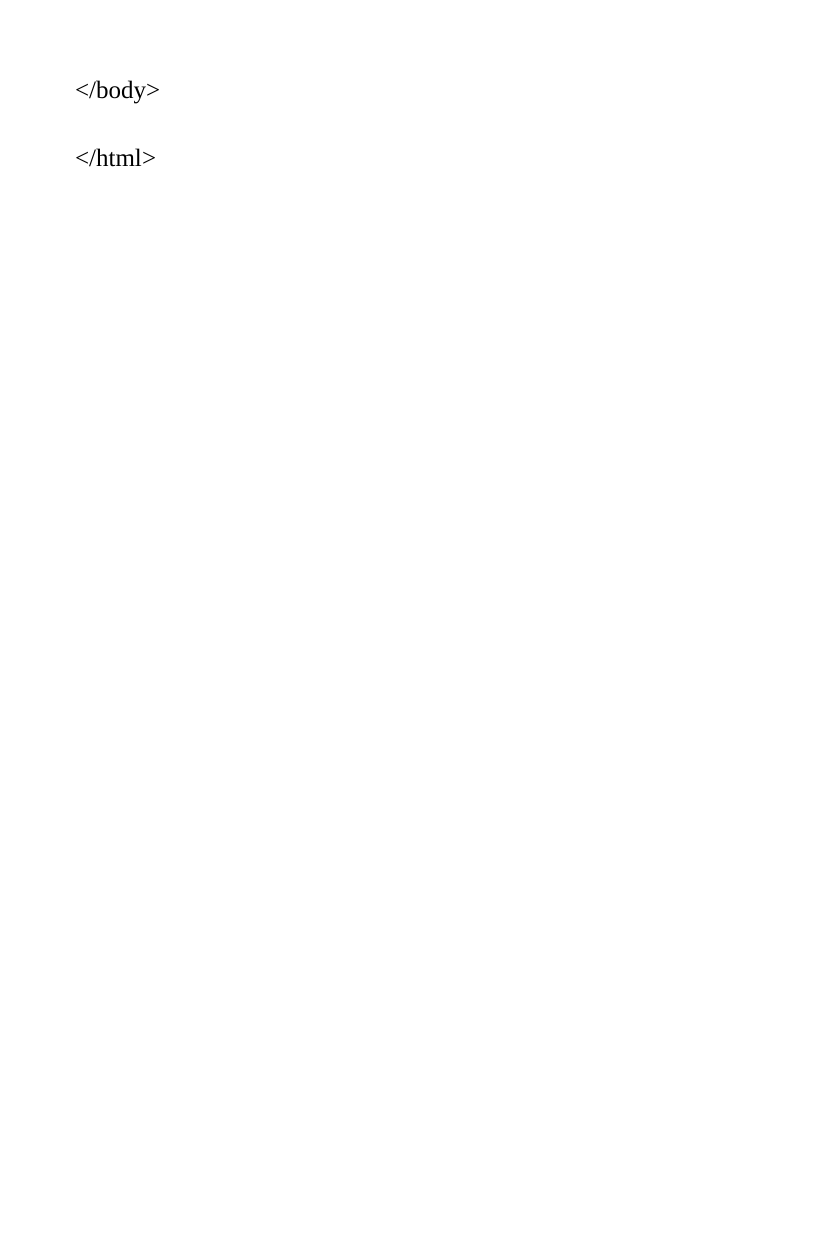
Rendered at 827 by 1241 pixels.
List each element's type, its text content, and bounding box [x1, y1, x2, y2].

text </body> [75, 75, 752, 104]
text </html> [75, 143, 752, 172]
